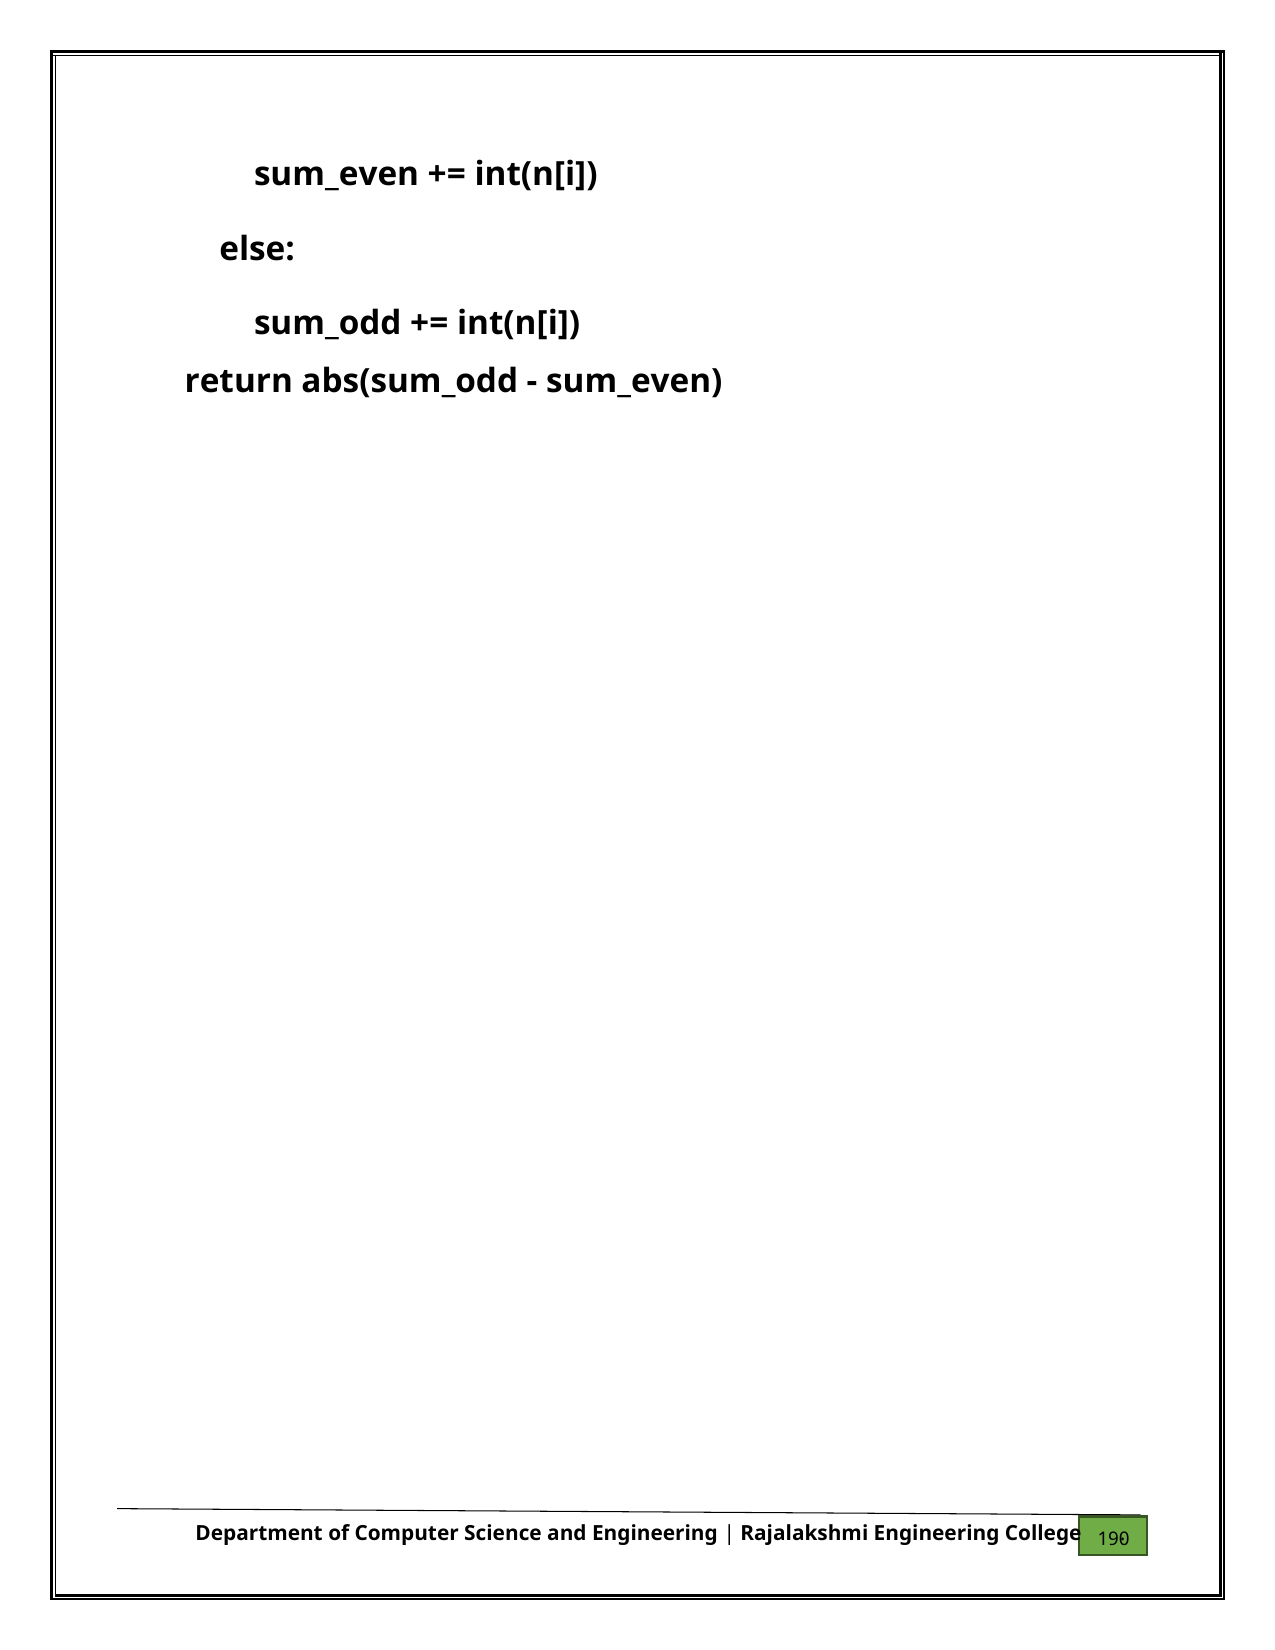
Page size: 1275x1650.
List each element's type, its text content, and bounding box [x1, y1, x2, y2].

text sum_even += int(n[i]) [150, 150, 1125, 195]
text else: [150, 224, 1125, 270]
text sum_odd += int(n[i]) [150, 299, 1125, 344]
text return abs(sum_odd - sum_even) [150, 357, 1125, 402]
